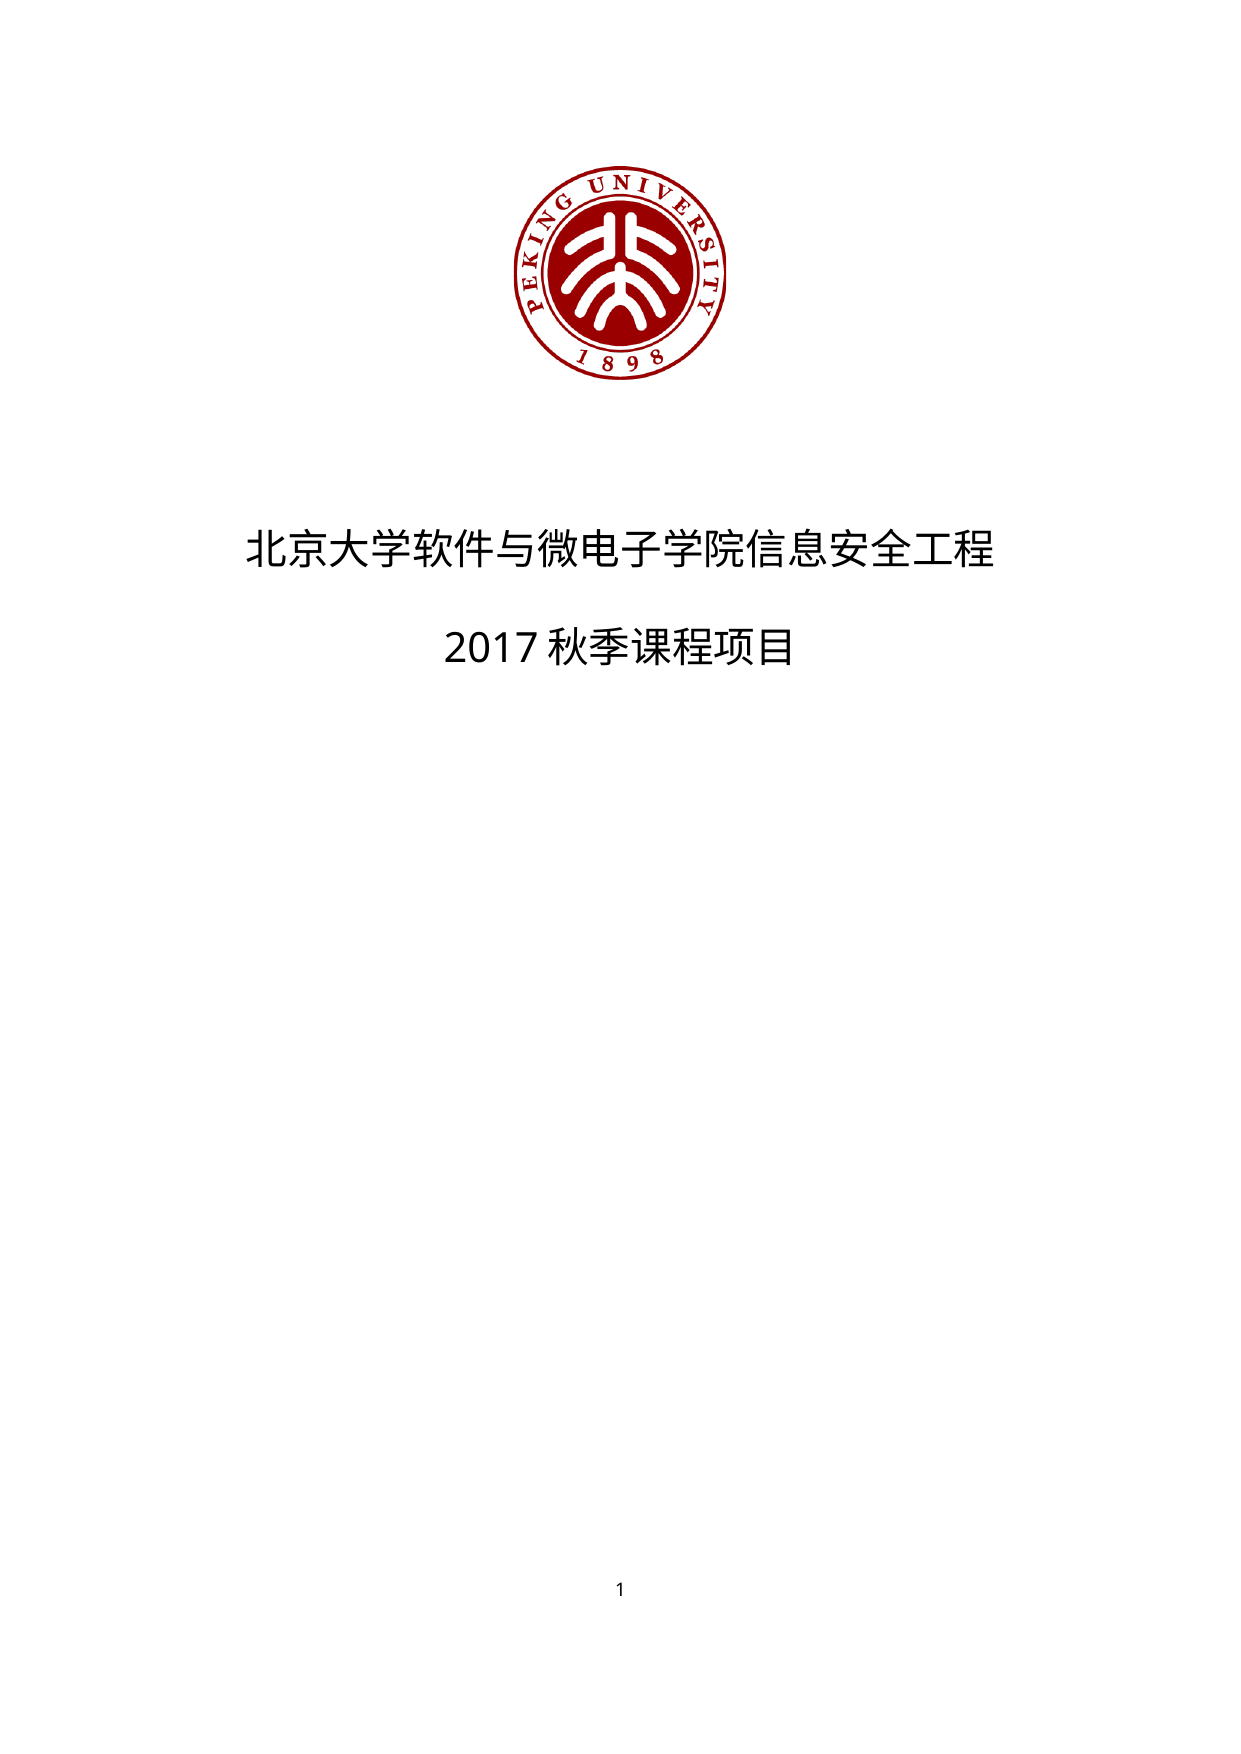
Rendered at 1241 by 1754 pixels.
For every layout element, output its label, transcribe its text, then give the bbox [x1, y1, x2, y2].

text 2017秋季课程项目 [187, 610, 1053, 678]
text 北京大学软件与微电子学院信息安全工程 [187, 512, 1053, 580]
picture [513, 166, 727, 380]
